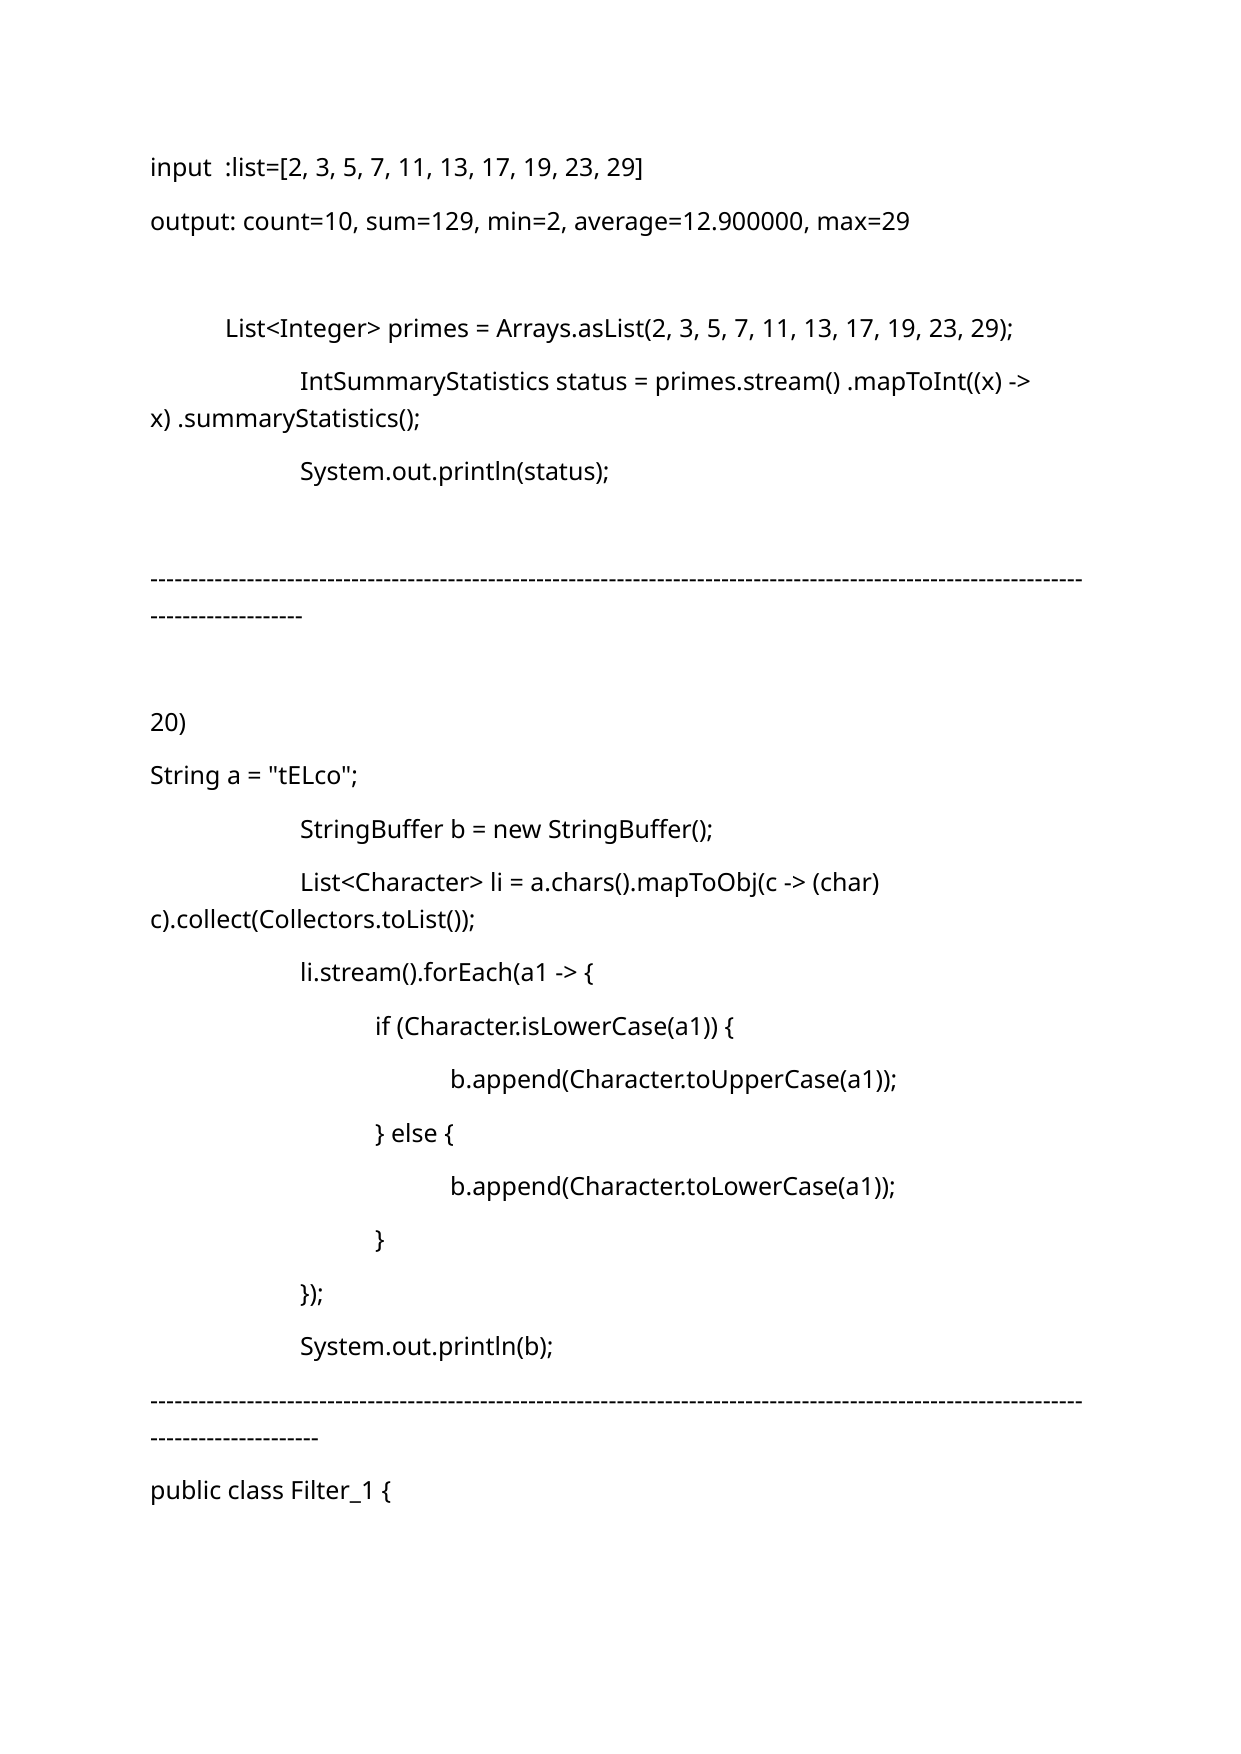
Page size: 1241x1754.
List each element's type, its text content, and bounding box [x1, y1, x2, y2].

text input :list=[2, 3, 5, 7, 11, 13, 17, 19, 23, 29] [150, 150, 1090, 184]
text ----------------------------------------------------------------------------------------------------------------------------------------- [150, 1382, 1090, 1453]
text li.stream().forEach(a1 -> { [150, 955, 1090, 989]
text String a = "tELco"; [150, 758, 1090, 792]
text 20) [150, 704, 1090, 738]
text List<Character> li = a.chars().mapToObj(c -> (char) c).collect(Collectors.toList()); [150, 865, 1090, 936]
text System.out.println(status); [150, 454, 1090, 488]
text System.out.println(b); [150, 1329, 1090, 1363]
text }); [150, 1276, 1090, 1310]
text } [150, 1222, 1090, 1256]
text if (Character.isLowerCase(a1)) { [150, 1008, 1090, 1042]
text output: count=10, sum=129, min=2, average=12.900000, max=29 [150, 203, 1090, 237]
text public class Filter_1 { [150, 1473, 1090, 1507]
text --------------------------------------------------------------------------------------------------------------------------------------- [150, 561, 1090, 632]
text } else { [150, 1115, 1090, 1149]
text b.append(Character.toUpperCase(a1)); [150, 1062, 1090, 1096]
text List<Integer> primes = Arrays.asList(2, 3, 5, 7, 11, 13, 17, 19, 23, 29); [150, 310, 1090, 344]
text StringBuffer b = new StringBuffer(); [150, 811, 1090, 845]
text b.append(Character.toLowerCase(a1)); [150, 1169, 1090, 1203]
text IntSummaryStatistics status = primes.stream() .mapToInt((x) -> x) .summaryStatistics(); [150, 364, 1090, 434]
